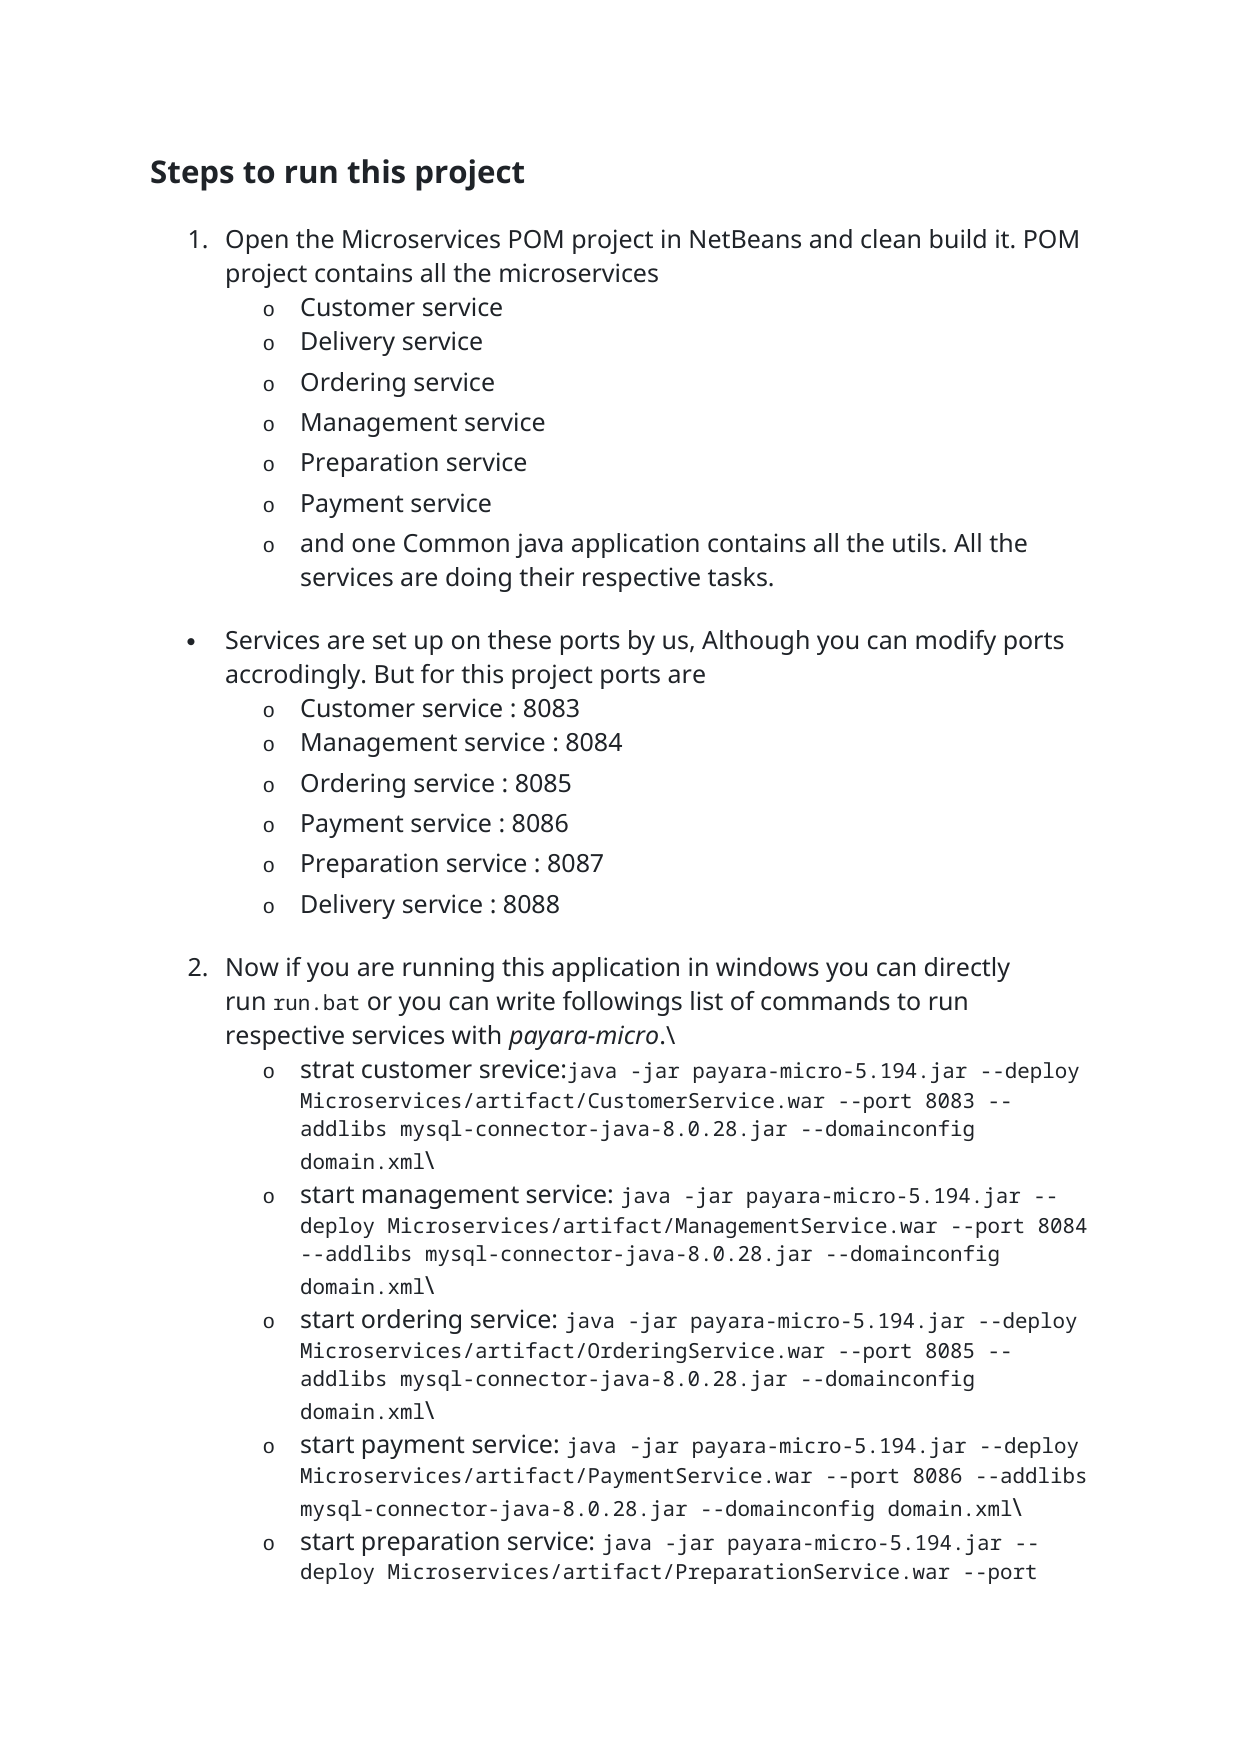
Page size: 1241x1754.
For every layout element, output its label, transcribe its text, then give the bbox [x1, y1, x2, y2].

list and one Common java application contains all the utils. All the services are doing their respective tasks. [262, 526, 1090, 594]
list Delivery service : 8088 [262, 886, 1090, 920]
list Preparation service : 8087 [262, 846, 1090, 880]
list Ordering service : 8085 [262, 765, 1090, 799]
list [262, 1523, 1090, 1586]
list Management service [262, 404, 1090, 439]
list Ordering service [262, 364, 1090, 398]
list strat customer srevice:java -jar payara-micro-5.194.jar --deploy Microservices/artifact/CustomerService.war --port 8083 --addlibs mysql-connector-java-8.0.28.jar --domainconfig domain.xml\ [262, 1052, 1090, 1177]
list Preparation service [262, 445, 1090, 479]
text Steps to run this project [150, 150, 1090, 193]
list Payment service [262, 485, 1090, 519]
list Customer service [262, 290, 1090, 324]
list Customer service : 8083 [262, 691, 1090, 725]
list Services are set up on these ports by us, Although you can modify ports accrodingly. But for this project ports are [187, 623, 1090, 691]
list Open the Microservices POM project in NetBeans and clean build it. POM project contains all the microservices [187, 222, 1090, 290]
list start ordering service: java -jar payara-micro-5.194.jar --deploy Microservices/artifact/OrderingService.war --port 8085 --addlibs mysql-connector-java-8.0.28.jar --domainconfig domain.xml\ [262, 1302, 1090, 1427]
list start management service: java -jar payara-micro-5.194.jar --deploy Microservices/artifact/ManagementService.war --port 8084 --addlibs mysql-connector-java-8.0.28.jar --domainconfig domain.xml\ [262, 1177, 1090, 1302]
list Delivery service [262, 324, 1090, 358]
list Management service : 8084 [262, 725, 1090, 759]
list Payment service : 8086 [262, 806, 1090, 840]
list Now if you are running this application in windows you can directly run run.bat or you can write followings list of commands to run respective services with payara-micro.\ [187, 949, 1090, 1052]
list start payment service: java -jar payara-micro-5.194.jar --deploy Microservices/artifact/PaymentService.war --port 8086 --addlibs mysql-connector-java-8.0.28.jar --domainconfig domain.xml\ [262, 1427, 1090, 1523]
